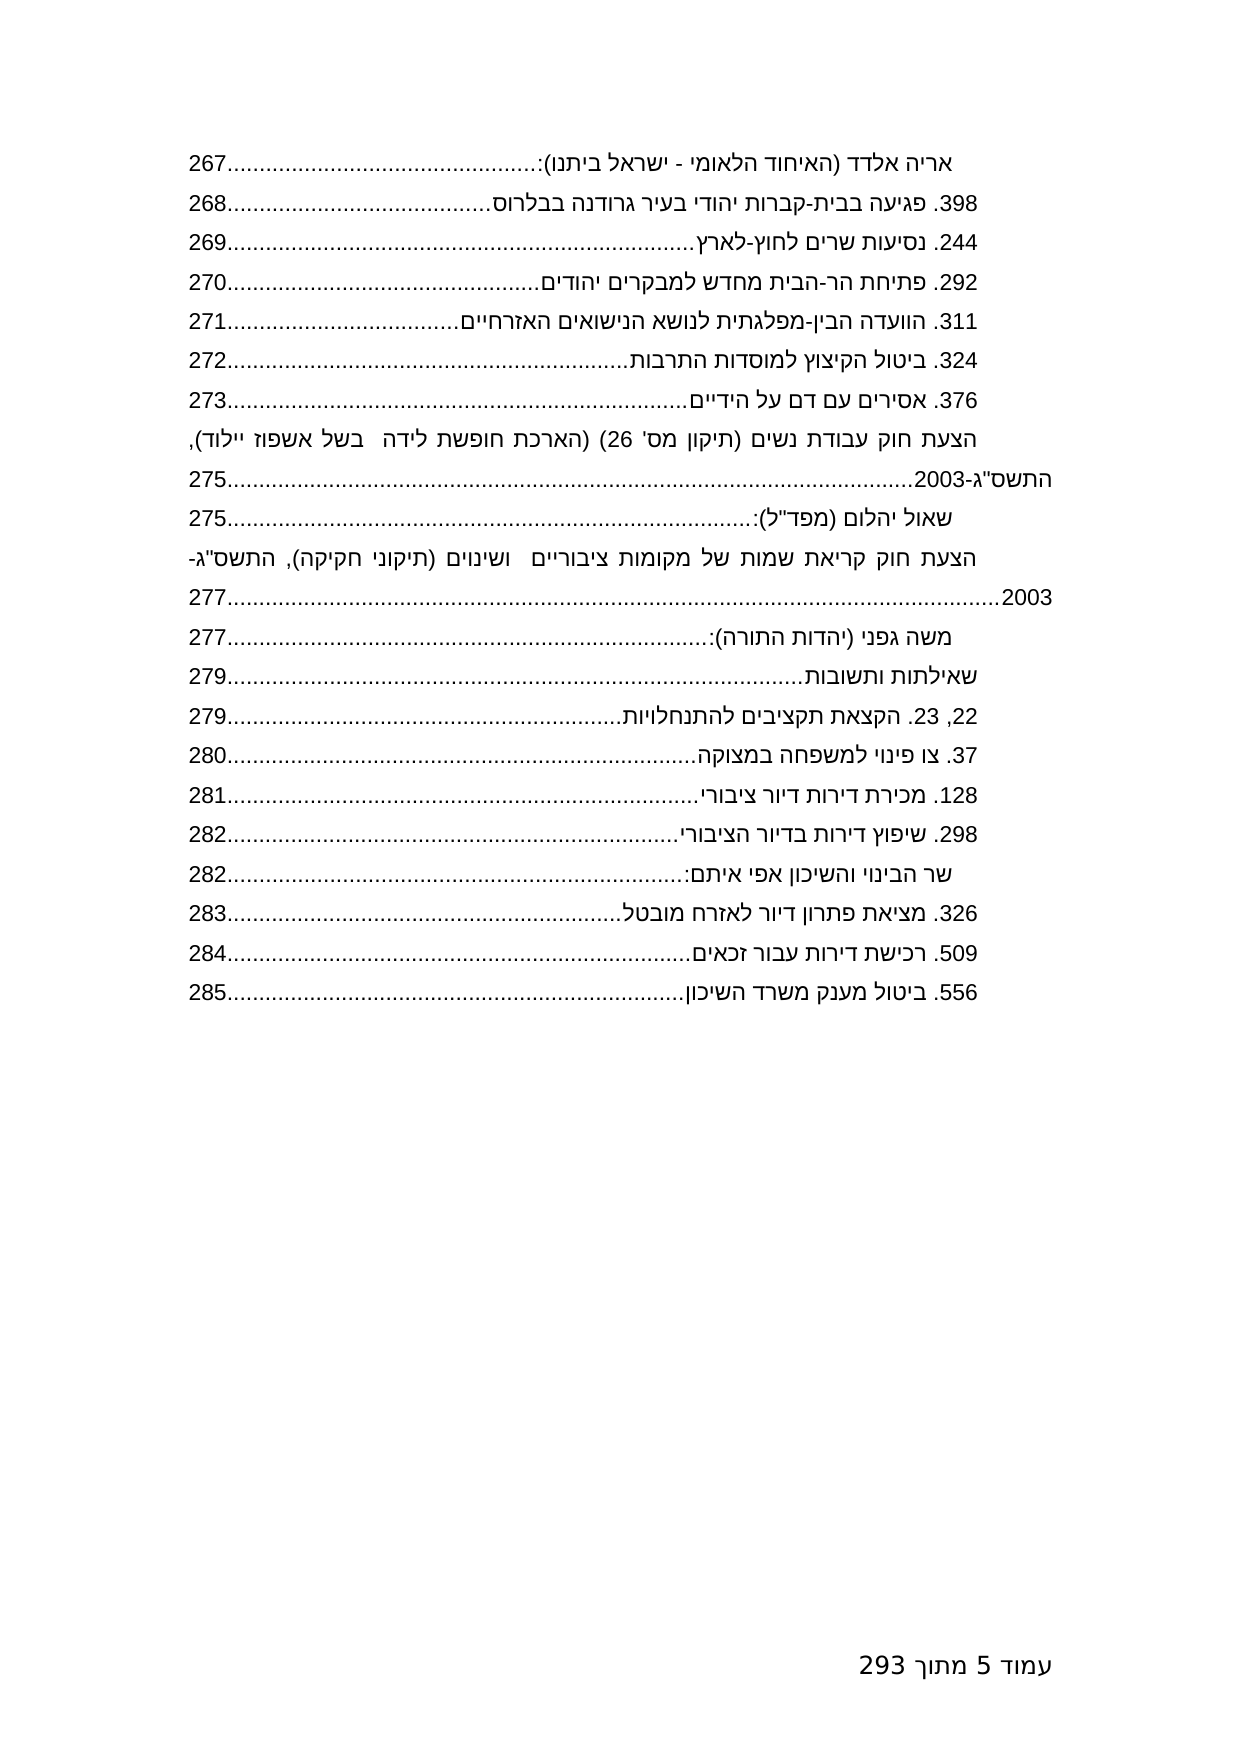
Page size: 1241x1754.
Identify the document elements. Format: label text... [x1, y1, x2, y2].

text 324. ביטול הקיצוץ למוסדות התרבות 272 [187, 347, 1053, 374]
text שאול יהלום (מפד"ל): 275 [187, 505, 1028, 532]
text שר הבינוי והשיכון אפי איתם: 282 [187, 861, 1028, 887]
text 128. מכירת דירות דיור ציבורי 281 [187, 782, 1053, 808]
text 326. מציאת פתרון דיור לאזרח מובטל 283 [187, 900, 1053, 926]
text 556. ביטול מענק משרד השיכון 285 [187, 979, 1053, 1005]
text 298. שיפוץ דירות בדיור הציבורי 282 [187, 821, 1053, 847]
text משה גפני (יהדות התורה): 277 [187, 624, 1028, 650]
text 376. אסירים עם דם על הידיים 273 [187, 387, 1053, 413]
text 509. רכישת דירות עבור זכאים 284 [187, 939, 1053, 966]
text 37. צו פינוי למשפחה במצוקה 280 [187, 742, 1053, 768]
text 22, 23. הקצאת תקציבים להתנחלויות 279 [187, 703, 1053, 729]
text 398. פגיעה בבית-קברות יהודי בעיר גרודנה בבלרוס 268 [187, 189, 1053, 216]
text שאילתות ותשובות 279 [187, 663, 1053, 689]
text 311. הוועדה הבין-מפלגתית לנושא הנישואים האזרחיים 271 [187, 308, 1053, 334]
text 292. פתיחת הר-הבית מחדש למבקרים יהודים 270 [187, 268, 1053, 295]
text 244. נסיעות שרים לחוץ-לארץ 269 [187, 229, 1053, 255]
text הצעת חוק קריאת שמות של מקומות ציבוריים ושינוים (תיקוני חקיקה), התשס"ג-2003 277 [187, 545, 1053, 611]
text אריה אלדד (האיחוד הלאומי - ישראל ביתנו): 267 [187, 150, 1028, 176]
text הצעת חוק עבודת נשים (תיקון מס' 26) (הארכת חופשת לידה בשל אשפוז יילוד), התשס"ג-‏2003 275 [187, 426, 1053, 492]
